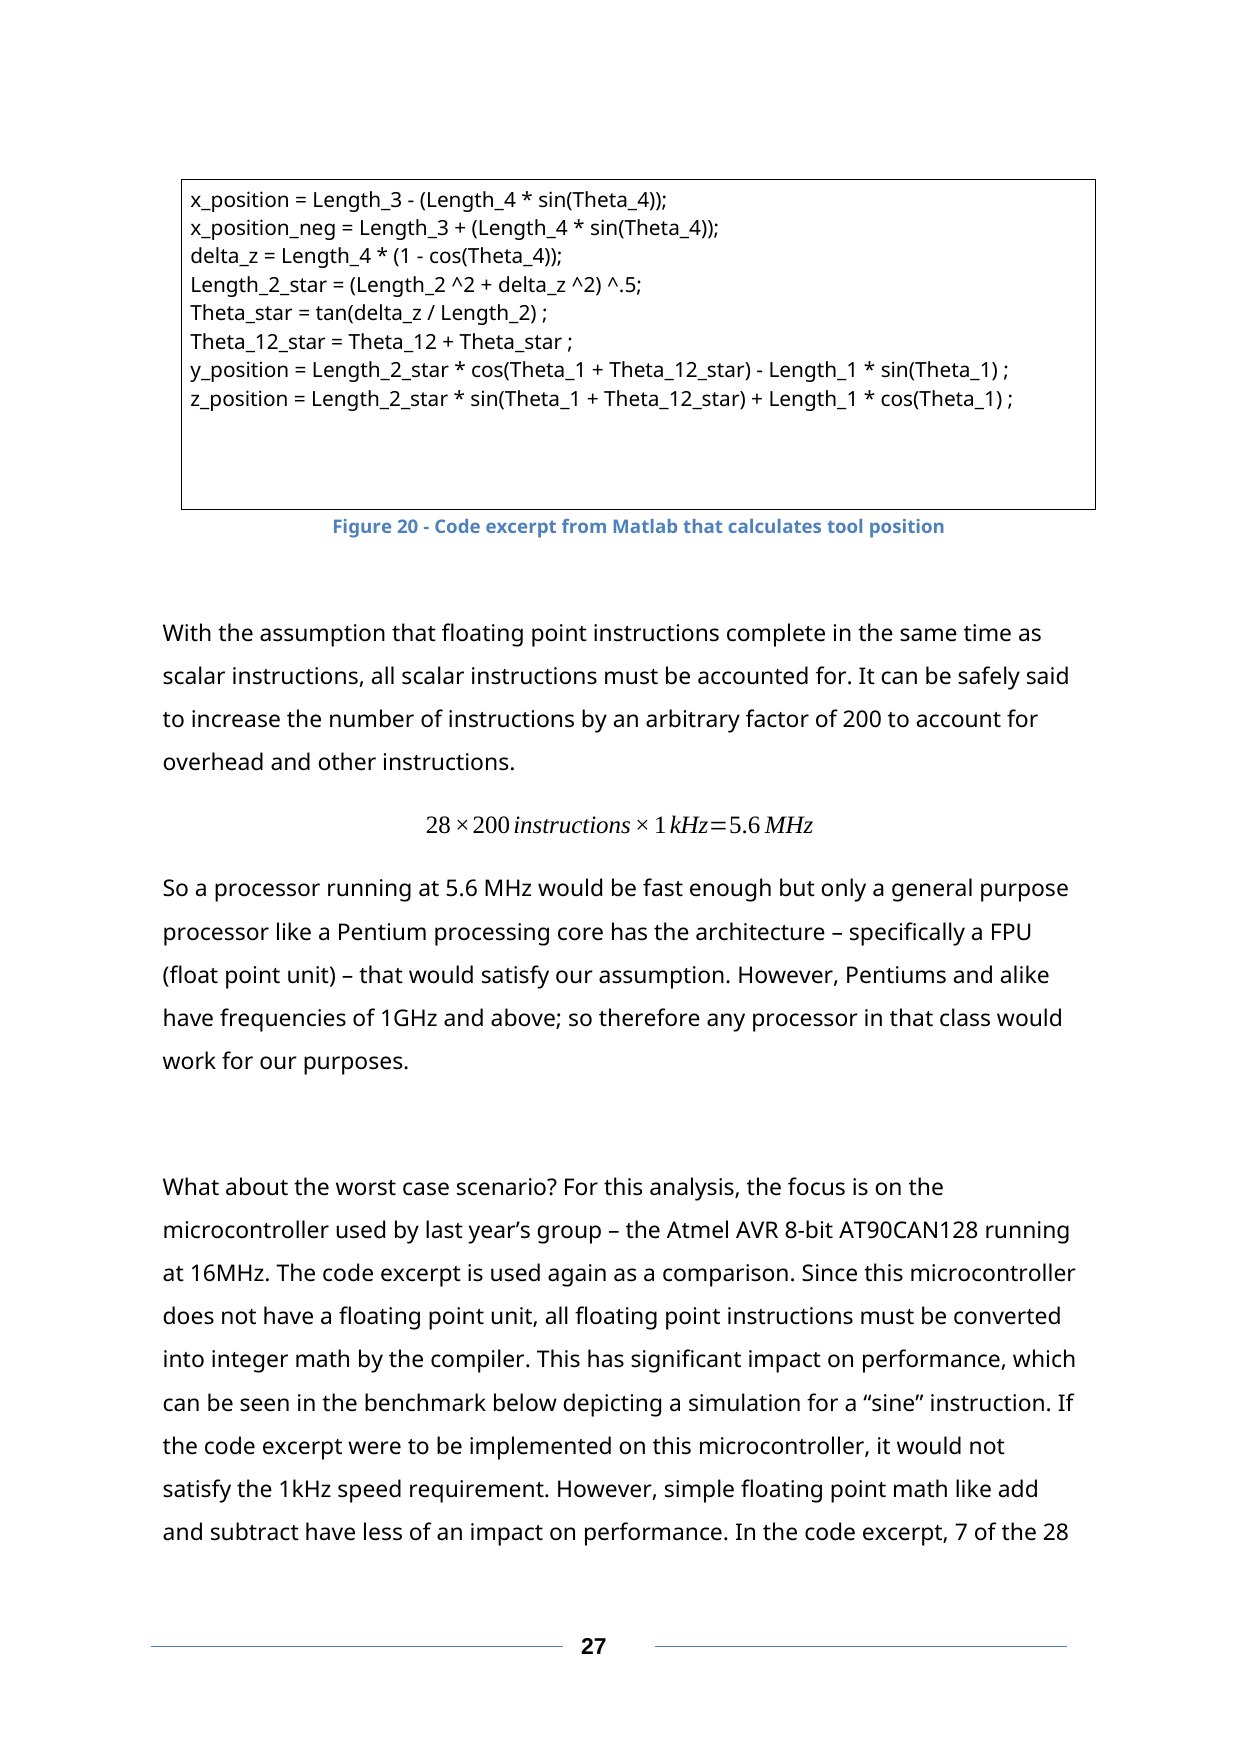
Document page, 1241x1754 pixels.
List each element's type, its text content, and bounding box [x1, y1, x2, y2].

text So a processor running at 5.6 MHz would be fast enough but only a general purpose processor like a Pentium processing core has the architecture – specifically a FPU (float point unit) – that would satisfy our assumption. However, Pentiums and alike have frequencies of 1GHz and above; so therefore any processor in that class would work for our purposes. [162, 869, 1078, 1079]
text With the assumption that floating point instructions complete in the same time as scalar instructions, all scalar instructions must be accounted for. It can be safely said to increase the number of instructions by an arbitrary factor of 200 to account for overhead and other instructions. [162, 614, 1078, 781]
